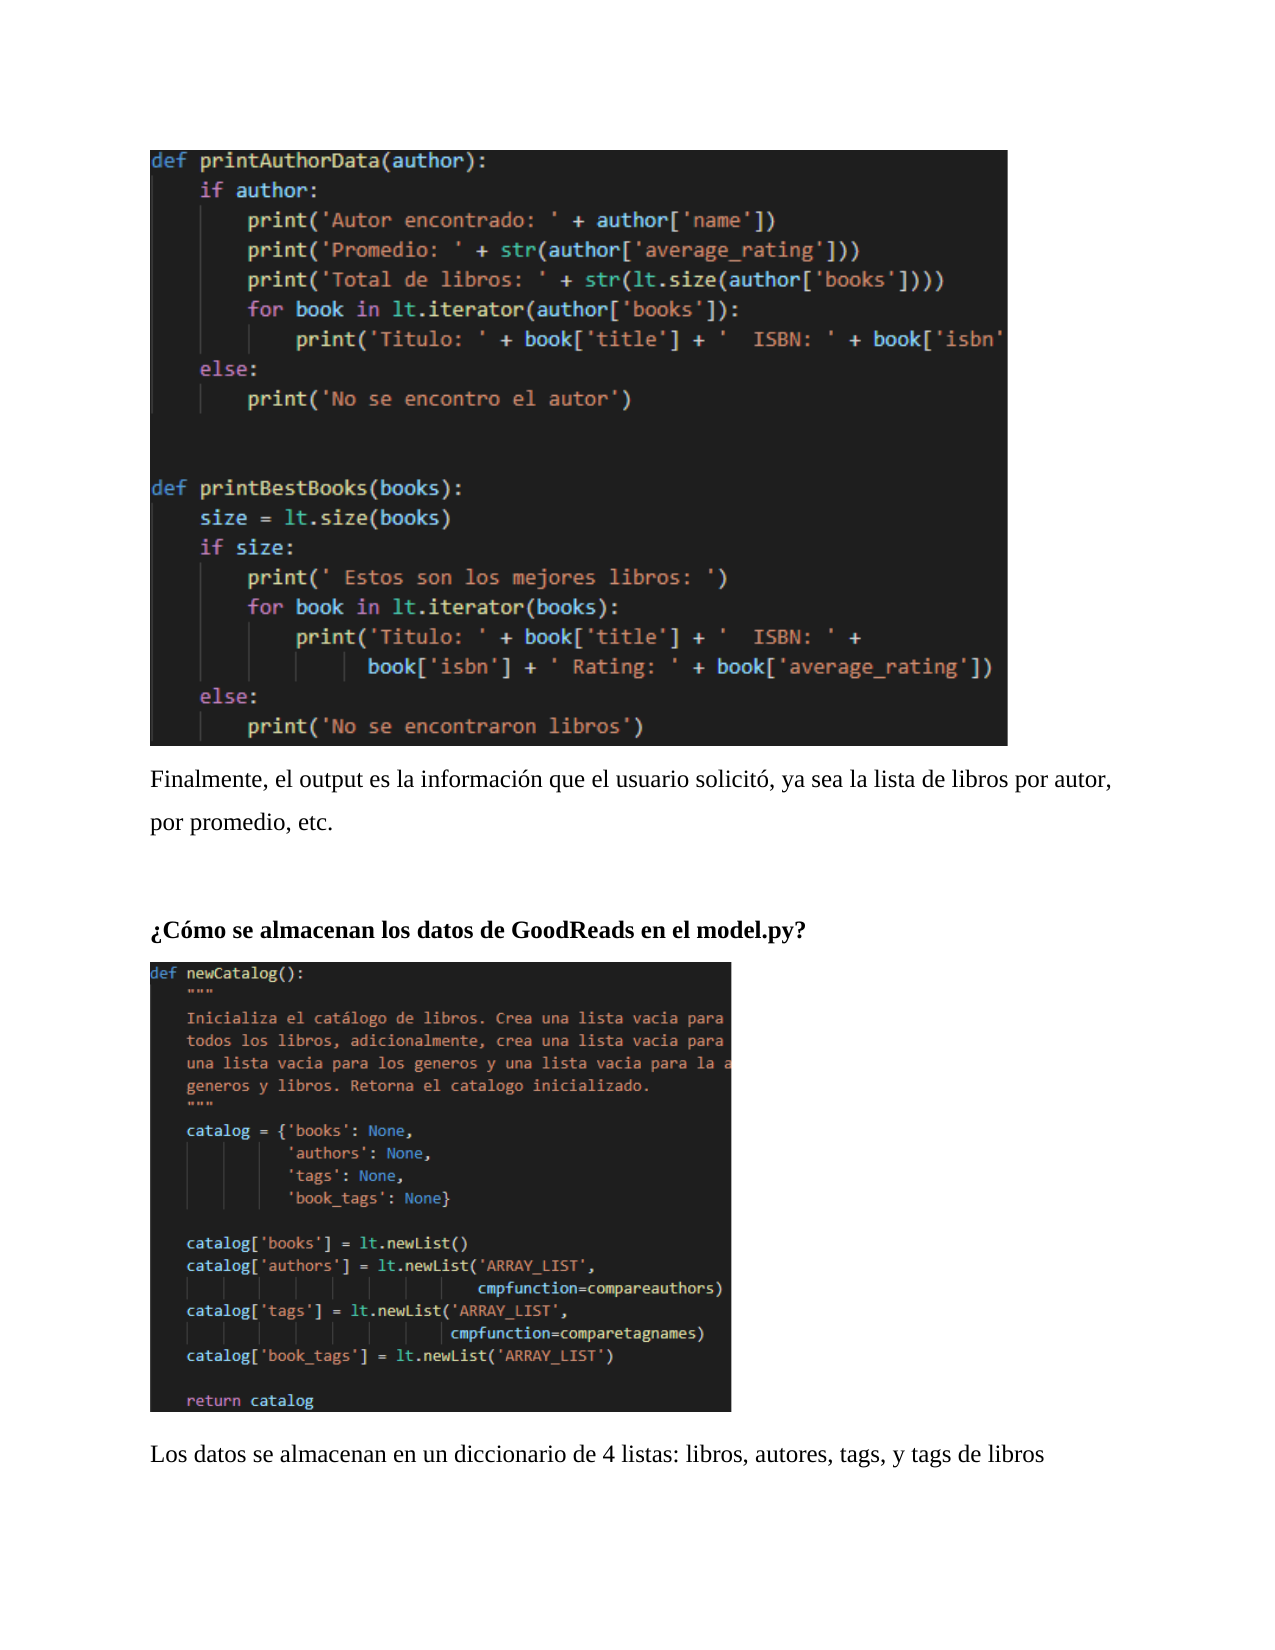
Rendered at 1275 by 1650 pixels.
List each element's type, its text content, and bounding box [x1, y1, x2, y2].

text ¿Cómo se almacenan los datos de GoodReads en el model.py? [150, 915, 1125, 943]
picture [150, 962, 732, 1412]
picture [150, 150, 1008, 746]
text Los datos se almacenan en un diccionario de 4 listas: libros, autores, tags, y tags de libros [150, 1439, 1125, 1468]
text Finalmente, el output es la información que el usuario solicitó, ya sea la lista de libros por autor, por promedio, etc. [150, 764, 1125, 836]
